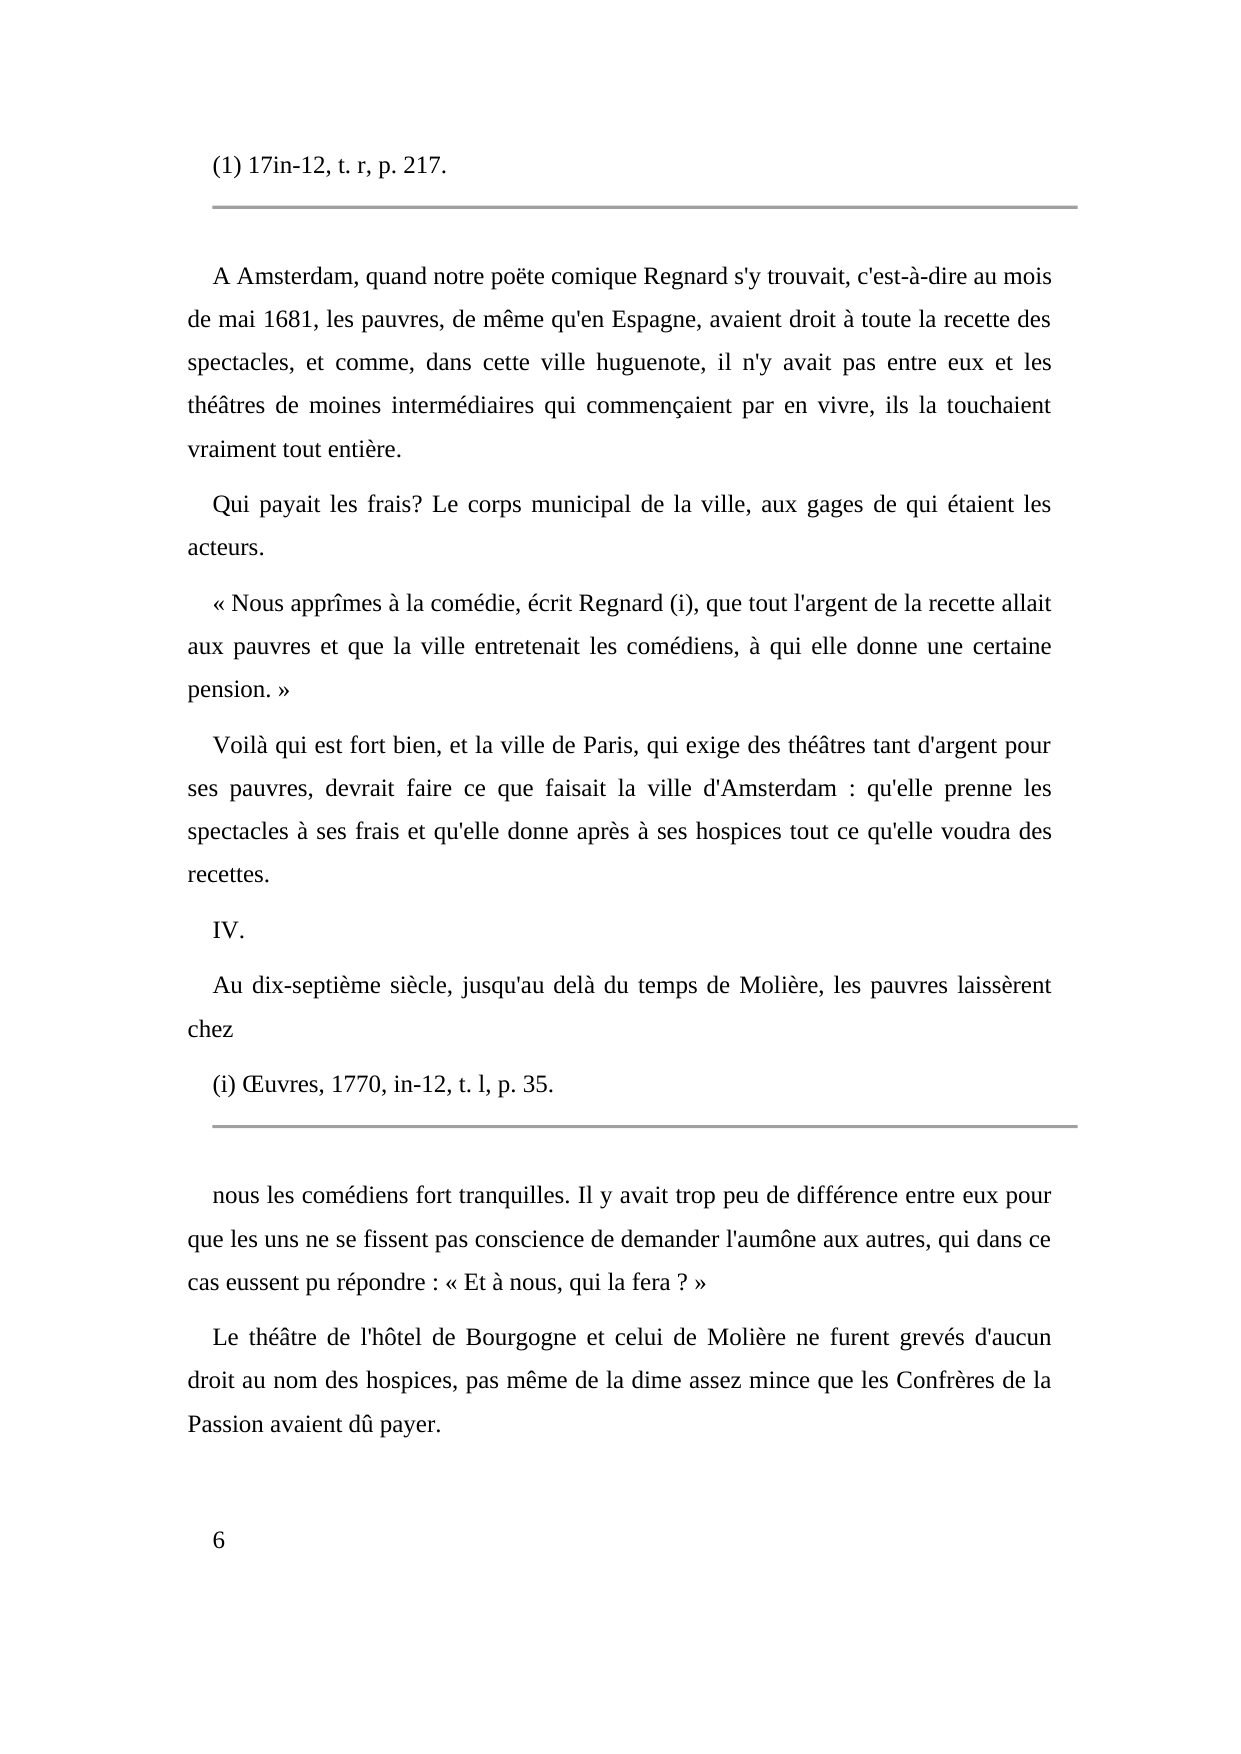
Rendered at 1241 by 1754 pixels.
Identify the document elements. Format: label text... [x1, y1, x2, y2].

text A Amsterdam, quand notre poëte comique Regnard s'y trouvait, c'est-à-dire au mois de mai 1681, les pauvres, de même qu'en Espagne, avaient droit à toute la recette des spectacles, et comme, dans cette ville huguenote, il n'y avait pas entre eux et les théâtres de moines intermédiaires qui commençaient par en vivre, ils la touchaient vraiment tout entière. [187, 261, 1053, 462]
text Au dix-septième siècle, jusqu'au delà du temps de Molière, les pauvres laissèrent chez [187, 971, 1053, 1042]
text nous les comédiens fort tranquilles. Il y avait trop peu de différence entre eux pour que les uns ne se fissent pas conscience de demander l'aumône aux autres, qui dans ce cas eussent pu répondre : « Et à nous, qui la fera ? » [187, 1181, 1053, 1296]
text Le théâtre de l'hôtel de Bourgogne et celui de Molière ne furent grevés d'aucun droit au nom des hospices, pas même de la dime assez mince que les Confrères de la Passion avaient dû payer. [187, 1322, 1053, 1437]
text (1) 17in-12, t. r, p. 217. [187, 150, 1053, 179]
text Qui payait les frais? Le corps municipal de la ville, aux gages de qui étaient les acteurs. [187, 489, 1053, 561]
text « Nous apprîmes à la comédie, écrit Regnard (i), que tout l'argent de la recette allait aux pauvres et que la ville entretenait les comédiens, à qui elle donne une certaine pension. » [187, 588, 1053, 703]
text (i) Œuvres, 1770, in-12, t. l, p. 35. [187, 1069, 1053, 1098]
text IV. [187, 915, 1053, 944]
text Voilà qui est fort bien, et la ville de Paris, qui exige des théâtres tant d'argent pour ses pauvres, devrait faire ce que faisait la ville d'Amsterdam : qu'elle prenne les spectacles à ses frais et qu'elle donne après à ses hospices tout ce qu'elle voudra des recettes. [187, 730, 1053, 888]
